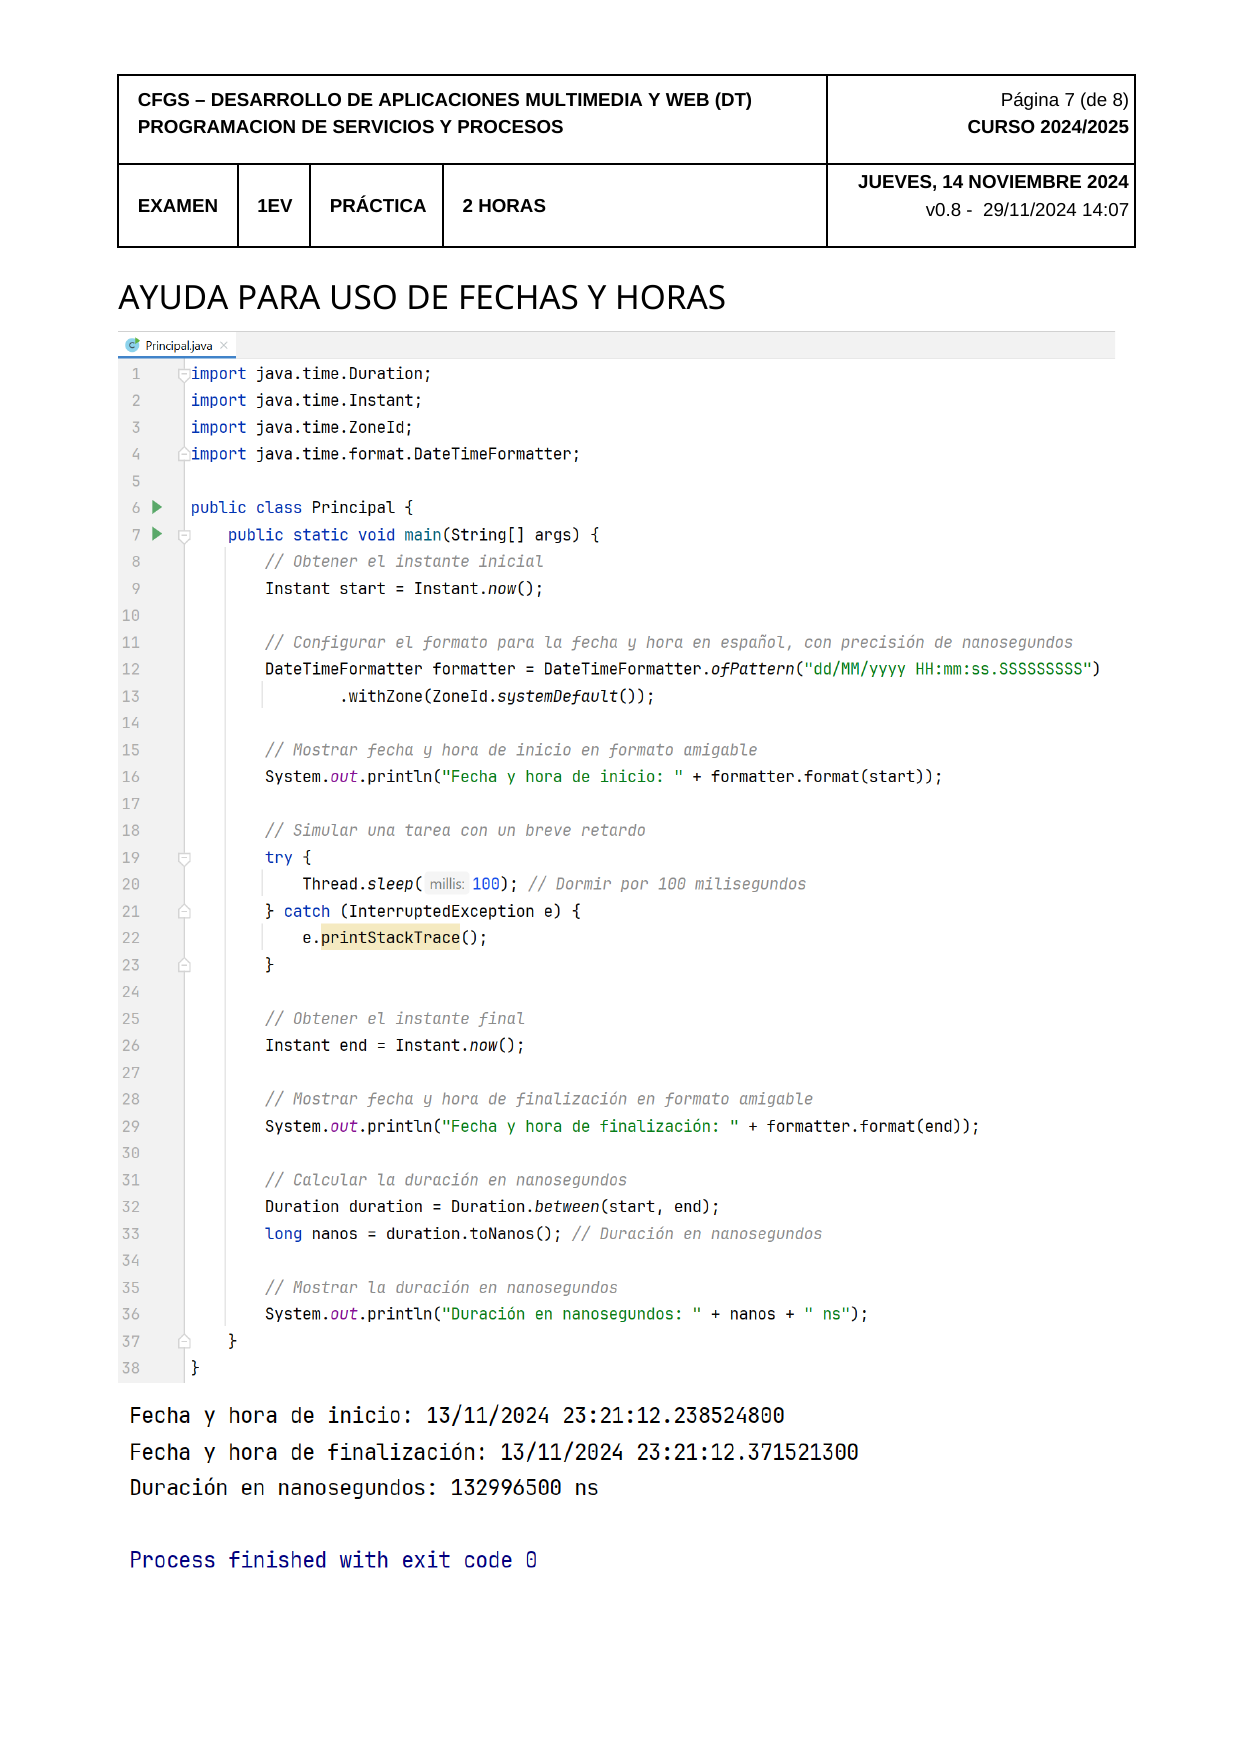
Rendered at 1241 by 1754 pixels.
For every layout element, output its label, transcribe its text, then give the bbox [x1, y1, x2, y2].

text AYUDA PARA USO DE FECHAS Y HORAS [118, 274, 1122, 319]
picture [118, 331, 1116, 1383]
picture [118, 1395, 869, 1584]
